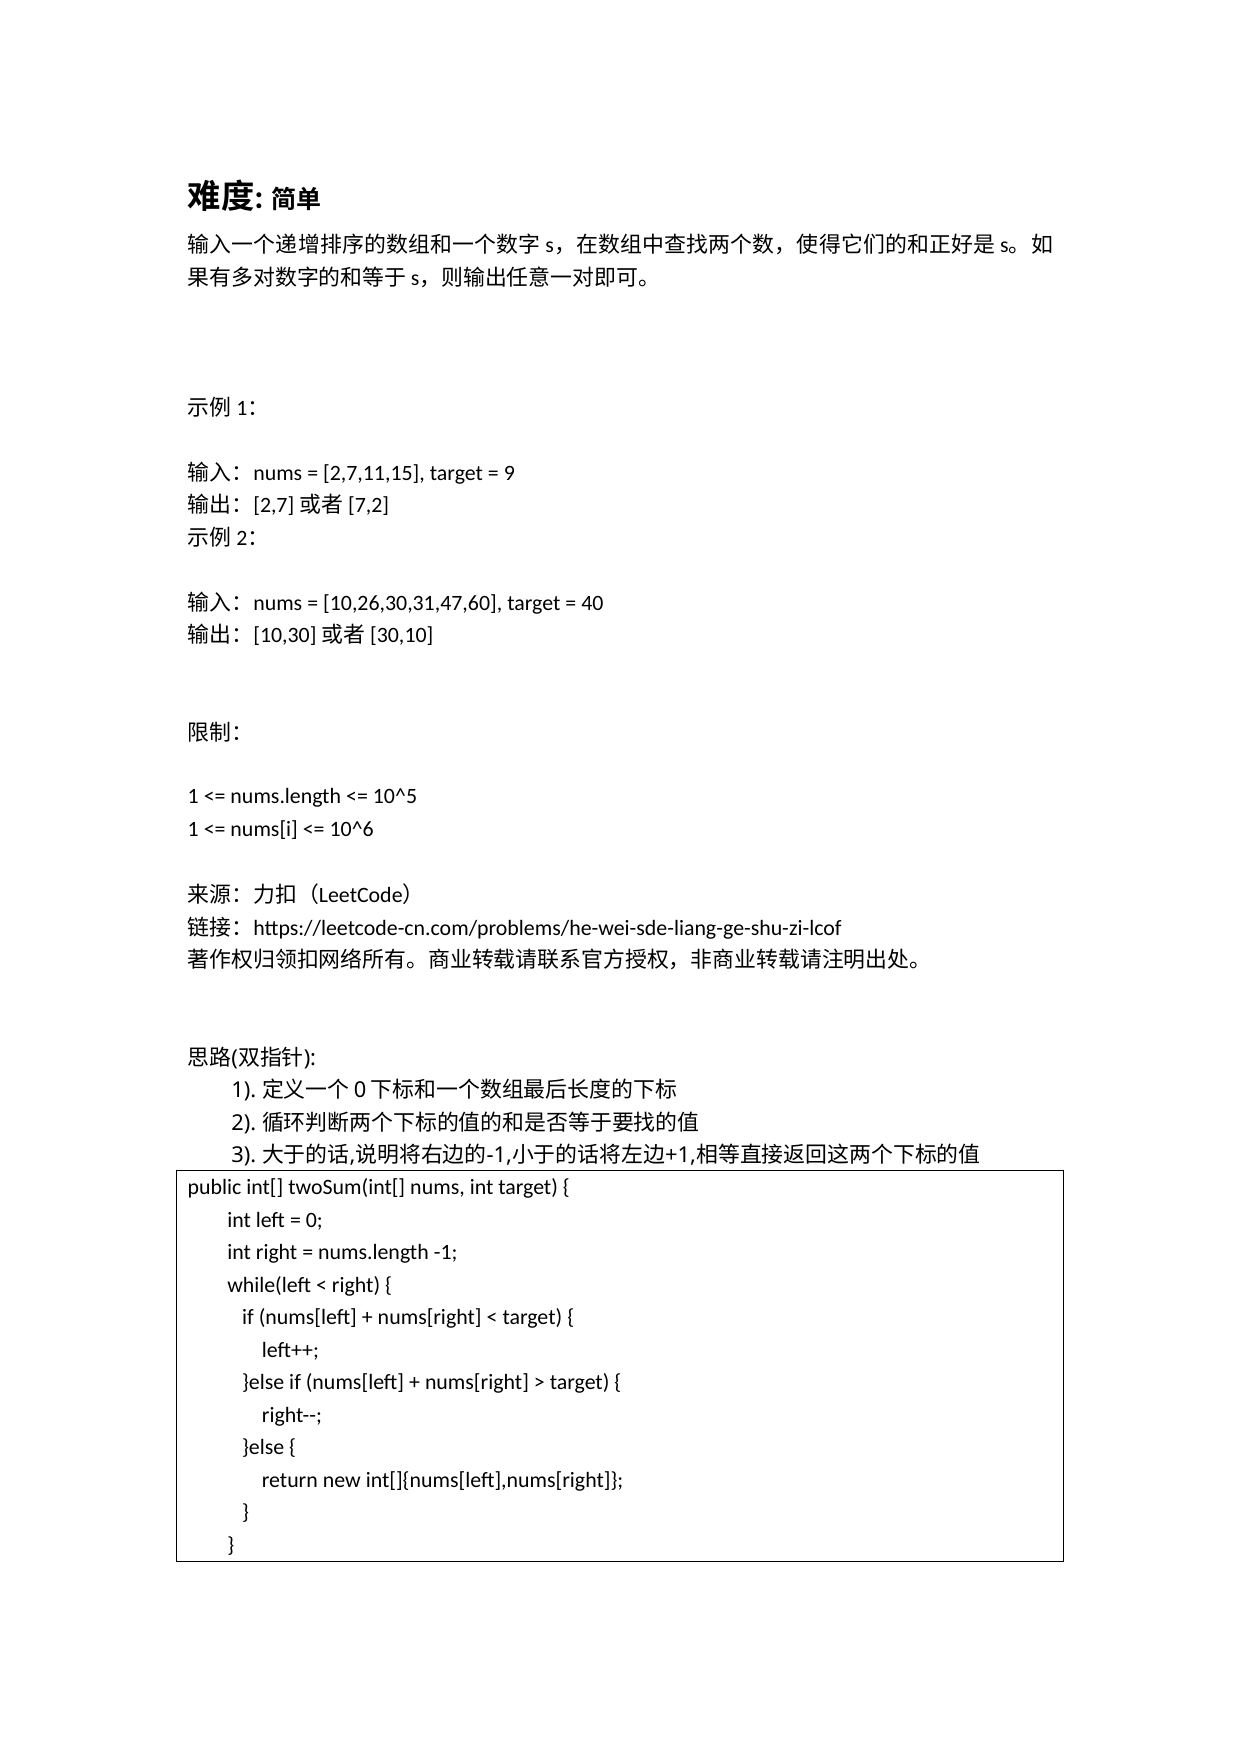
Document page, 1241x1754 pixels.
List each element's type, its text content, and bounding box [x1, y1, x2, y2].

text 来源：力扣（LeetCode） [187, 877, 1053, 909]
text 输入：nums = [2,7,11,15], target = 9 [187, 454, 1053, 487]
text 1 <= nums[i] <= 10^6 [187, 812, 1053, 844]
text 输入一个递增排序的数组和一个数字s，在数组中查找两个数，使得它们的和正好是s。如果有多对数字的和等于s，则输出任意一对即可。 [187, 227, 1053, 292]
text 1). 定义一个0下标和一个数组最后长度的下标 [187, 1072, 1053, 1104]
text 示例 2： [187, 519, 1053, 552]
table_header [177, 1171, 1063, 1561]
text 输出：[10,30] 或者 [30,10] [187, 617, 1053, 649]
text 2). 循环判断两个下标的值的和是否等于要找的值 [187, 1104, 1053, 1137]
text 思路(双指针): [187, 1039, 1053, 1072]
text 著作权归领扣网络所有。商业转载请联系官方授权，非商业转载请注明出处。 [187, 942, 1053, 974]
text 输出：[2,7] 或者 [7,2] [187, 487, 1053, 519]
text 输入：nums = [10,26,30,31,47,60], target = 40 [187, 584, 1053, 617]
text 3). 大于的话,说明将右边的-1,小于的话将左边+1,相等直接返回这两个下标的值 [187, 1137, 1053, 1169]
text 难度: 简单 [187, 162, 1053, 227]
text 链接：https://leetcode-cn.com/problems/he-wei-sde-liang-ge-shu-zi-lcof [187, 909, 1053, 942]
text 1 <= nums.length <= 10^5 [187, 779, 1053, 812]
text 示例 1： [187, 389, 1053, 422]
text 限制： [187, 714, 1053, 747]
